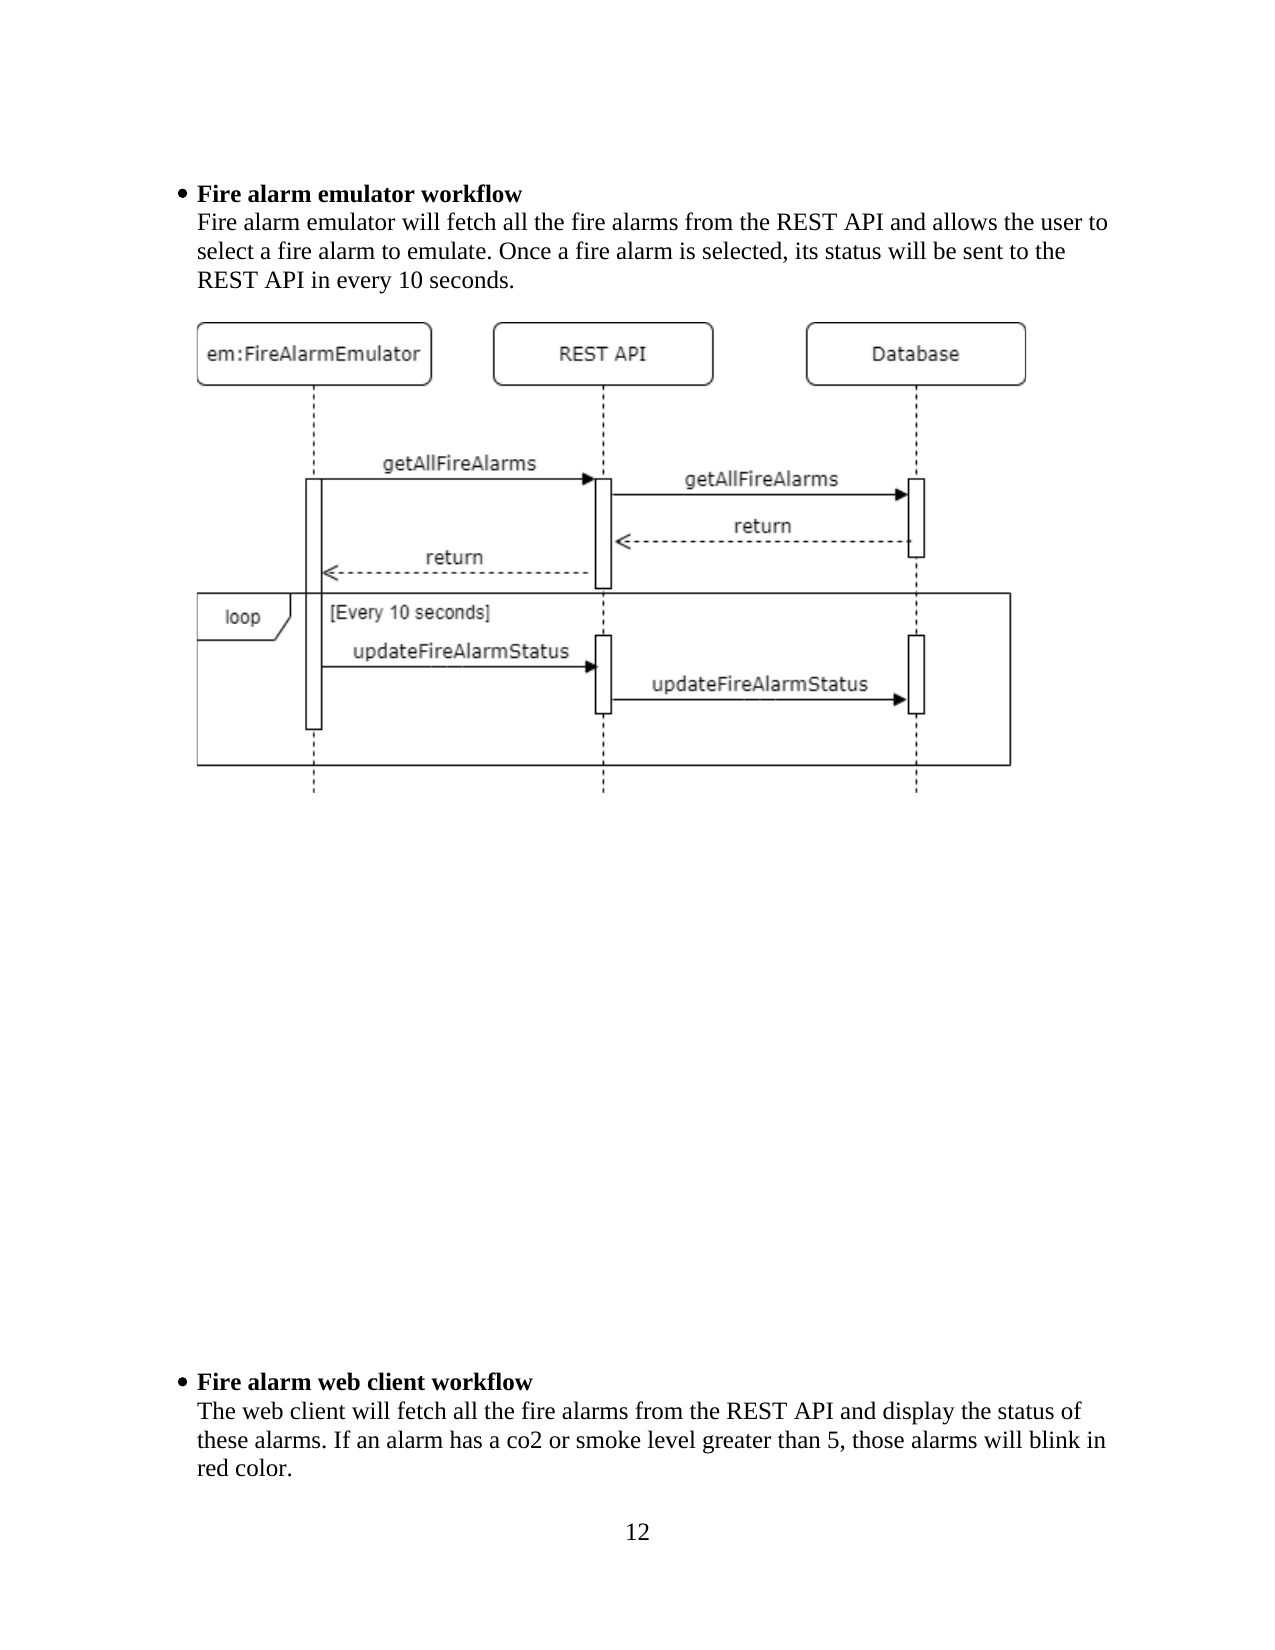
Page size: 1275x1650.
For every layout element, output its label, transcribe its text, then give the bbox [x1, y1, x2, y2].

list The web client will fetch all the fire alarms from the REST API and display the status of these alarms. If an alarm has a co2 or smoke level greater than 5, those alarms will blink in red color. [197, 1396, 1125, 1482]
list Fire alarm web client workflow [178, 1367, 1125, 1396]
list Fire alarm emulator will fetch all the fire alarms from the REST API and allows the user to select a fire alarm to emulate. Once a fire alarm is selected, its status will be sent to the REST API in every 10 seconds. [197, 207, 1125, 294]
list Fire alarm emulator workflow [178, 179, 1125, 207]
picture [196, 322, 1027, 793]
